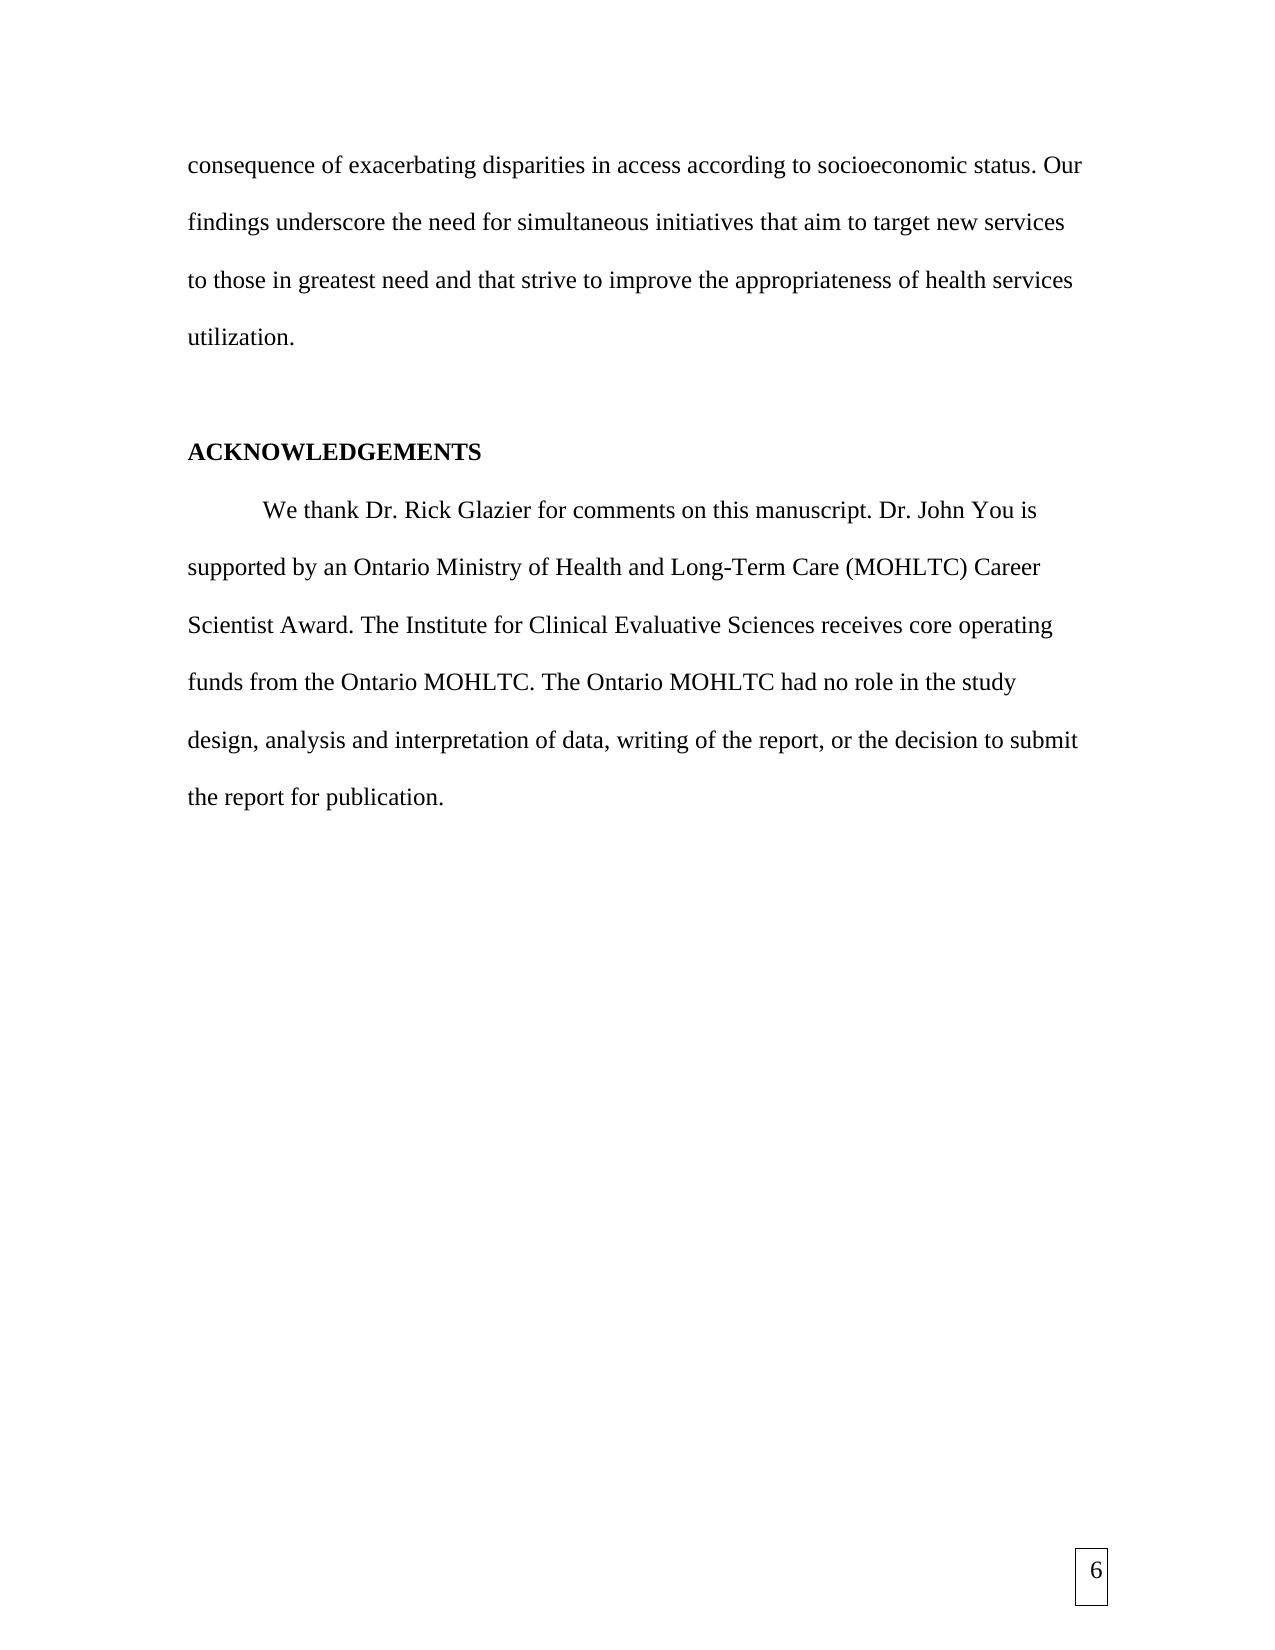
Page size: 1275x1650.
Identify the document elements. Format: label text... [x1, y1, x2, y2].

text We thank Dr. Rick Glazier for comments on this manuscript. Dr. John You is supported by an Ontario Ministry of Health and Long-Term Care (MOHLTC) Career Scientist Award. The Institute for Clinical Evaluative Sciences receives core operating funds from the Ontario MOHLTC. The Ontario MOHLTC had no role in the study design, analysis and interpretation of data, writing of the report, or the decision to submit the report for publication. [187, 495, 1087, 811]
text ACKNOWLEDGEMENTS [187, 437, 1087, 466]
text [187, 150, 1087, 351]
